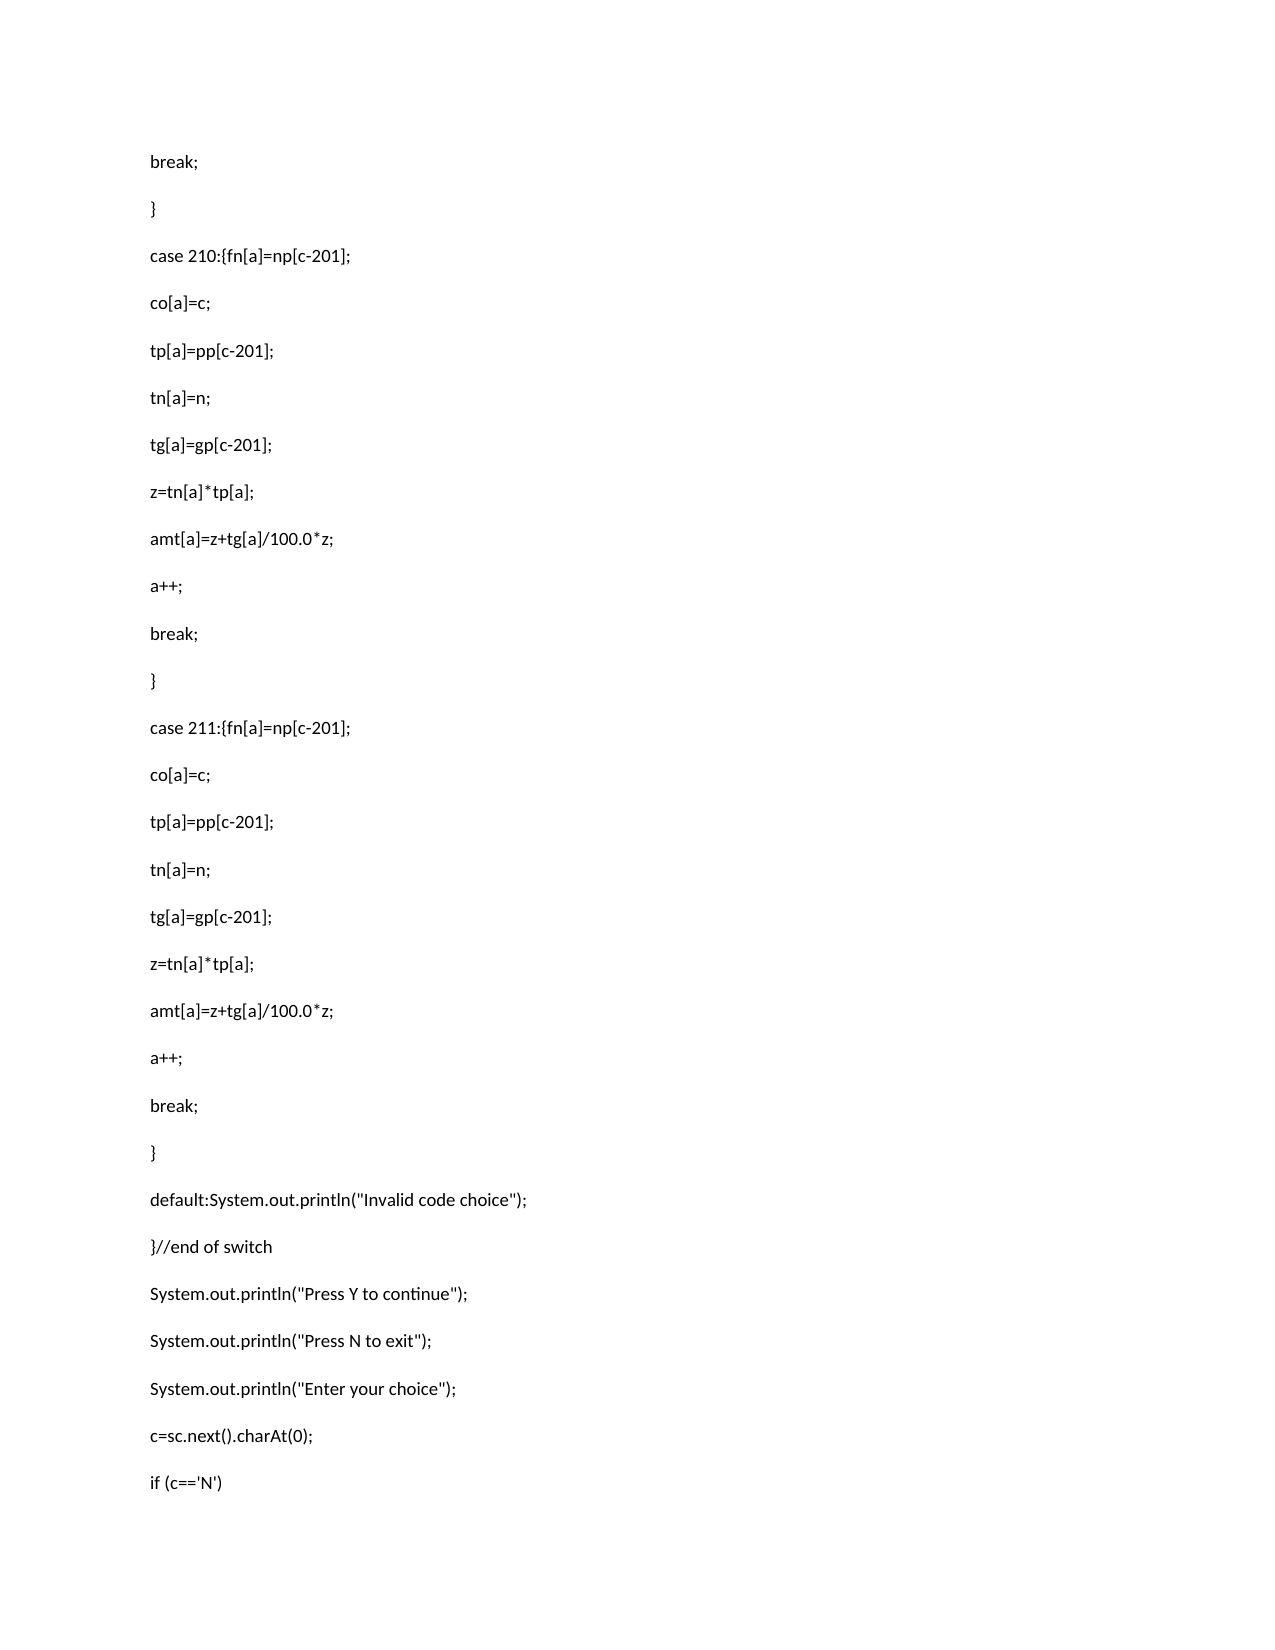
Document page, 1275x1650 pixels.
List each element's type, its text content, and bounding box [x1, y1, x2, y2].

text co[a]=c; [150, 292, 1125, 314]
text if (c=='N') [150, 1471, 1125, 1494]
text break; [150, 150, 1125, 173]
text } [150, 669, 1125, 692]
text break; [150, 1094, 1125, 1117]
text tg[a]=gp[c-201]; [150, 905, 1125, 928]
text case 210:{fn[a]=np[c-201]; [150, 244, 1125, 267]
text z=tn[a]*tp[a]; [150, 952, 1125, 975]
text a++; [150, 575, 1125, 598]
text co[a]=c; [150, 763, 1125, 786]
text tp[a]=pp[c-201]; [150, 811, 1125, 833]
text default:System.out.println("Invalid code choice"); [150, 1188, 1125, 1211]
text tp[a]=pp[c-201]; [150, 339, 1125, 362]
text break; [150, 622, 1125, 645]
text System.out.println("Press Y to continue"); [150, 1282, 1125, 1305]
text amt[a]=z+tg[a]/100.0*z; [150, 999, 1125, 1022]
text case 211:{fn[a]=np[c-201]; [150, 716, 1125, 739]
text } [150, 1141, 1125, 1164]
text tn[a]=n; [150, 386, 1125, 409]
text tn[a]=n; [150, 858, 1125, 881]
text }//end of switch [150, 1235, 1125, 1258]
text System.out.println("Enter your choice"); [150, 1377, 1125, 1400]
text z=tn[a]*tp[a]; [150, 480, 1125, 503]
text c=sc.next().charAt(0); [150, 1424, 1125, 1447]
text amt[a]=z+tg[a]/100.0*z; [150, 527, 1125, 550]
text tg[a]=gp[c-201]; [150, 433, 1125, 456]
text } [150, 197, 1125, 220]
text a++; [150, 1047, 1125, 1069]
text System.out.println("Press N to exit"); [150, 1330, 1125, 1353]
